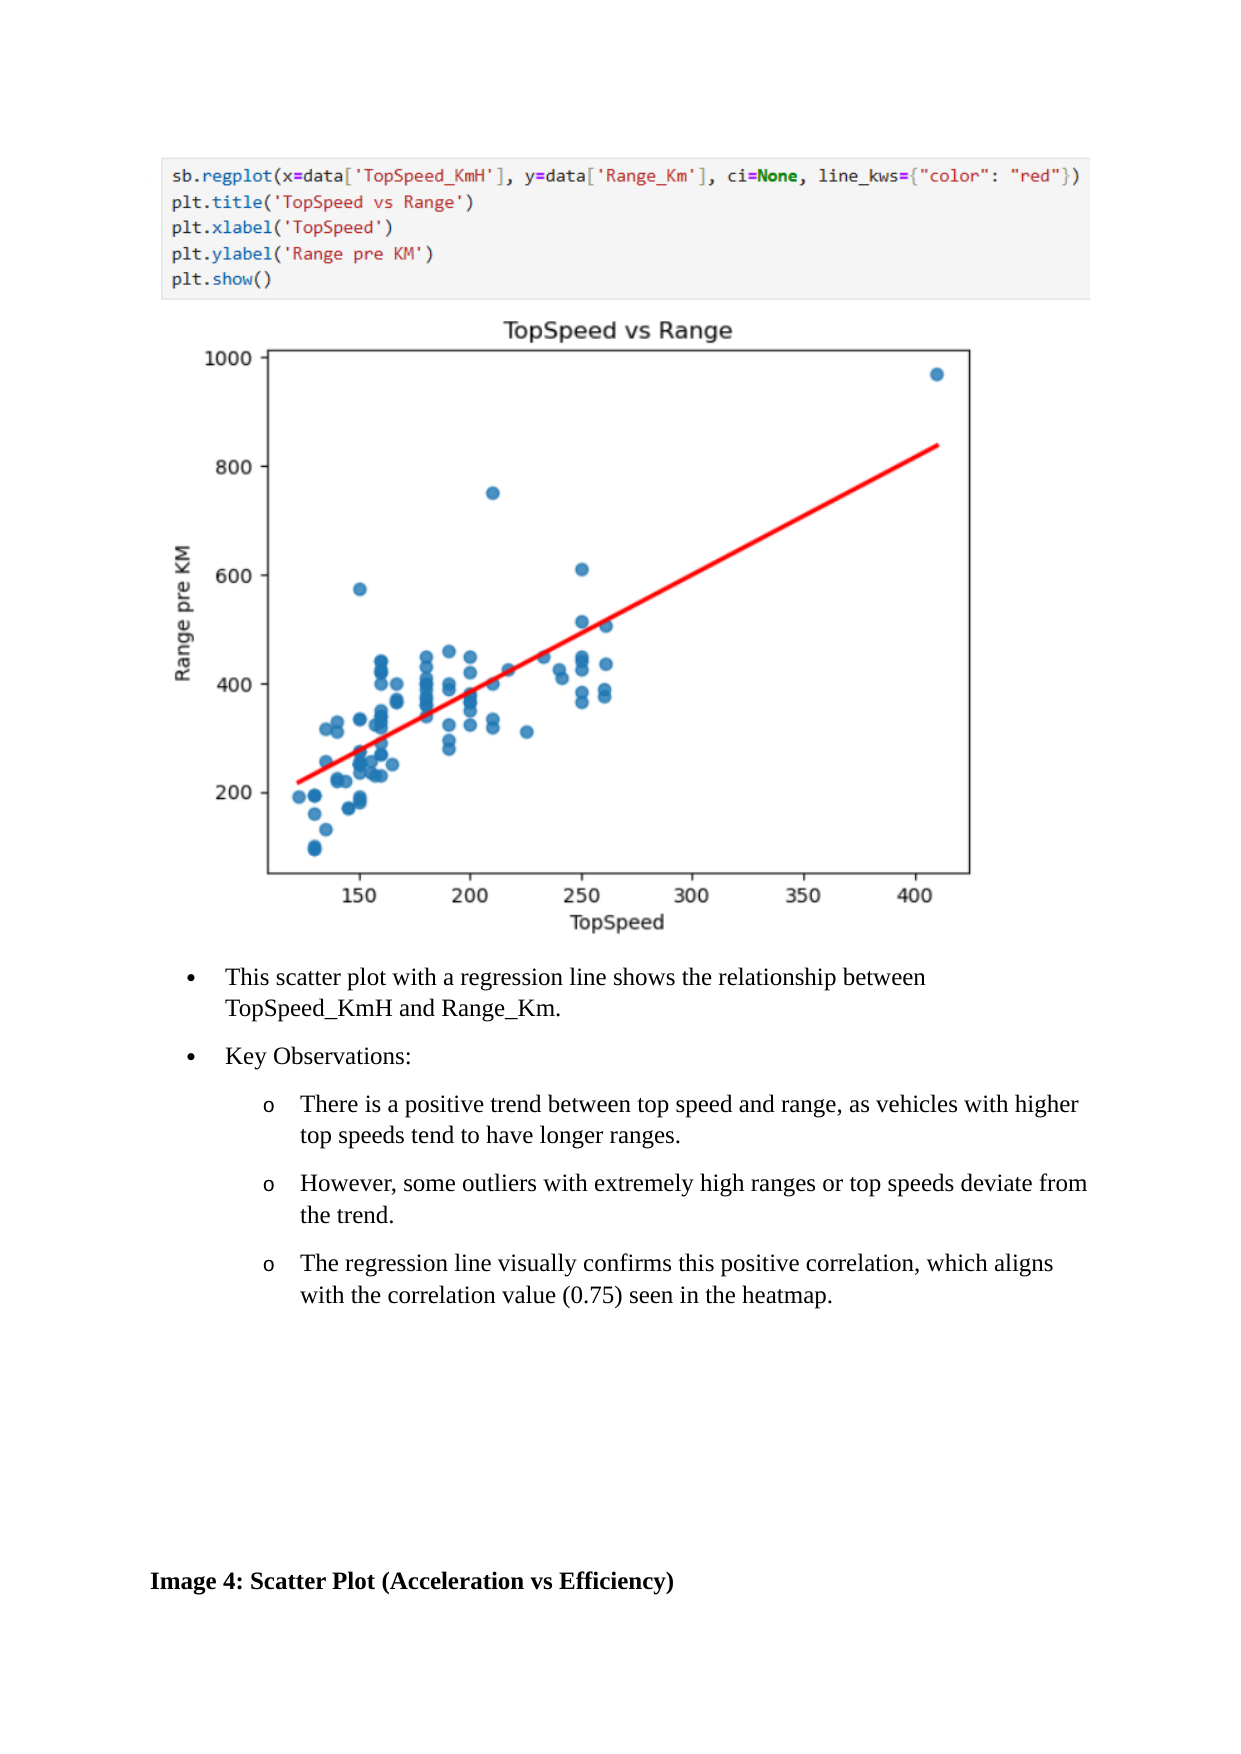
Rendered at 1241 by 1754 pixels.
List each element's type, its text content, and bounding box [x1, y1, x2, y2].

list However, some outliers with extremely high ranges or top speeds deviate from the trend. [262, 1168, 1090, 1229]
picture [150, 150, 1091, 944]
list The regression line visually confirms this positive correlation, which aligns with the correlation value (0.75) seen in the heatmap. [262, 1248, 1090, 1308]
list There is a positive trend between top speed and range, as vehicles with higher top speeds tend to have longer ranges. [262, 1089, 1090, 1149]
list Key Observations: [187, 1041, 1090, 1070]
text Image 4: Scatter Plot (Acceleration vs Efficiency) [150, 1566, 1090, 1595]
list This scatter plot with a regression line shows the relationship between TopSpeed_KmH and Range_Km. [187, 962, 1090, 1022]
